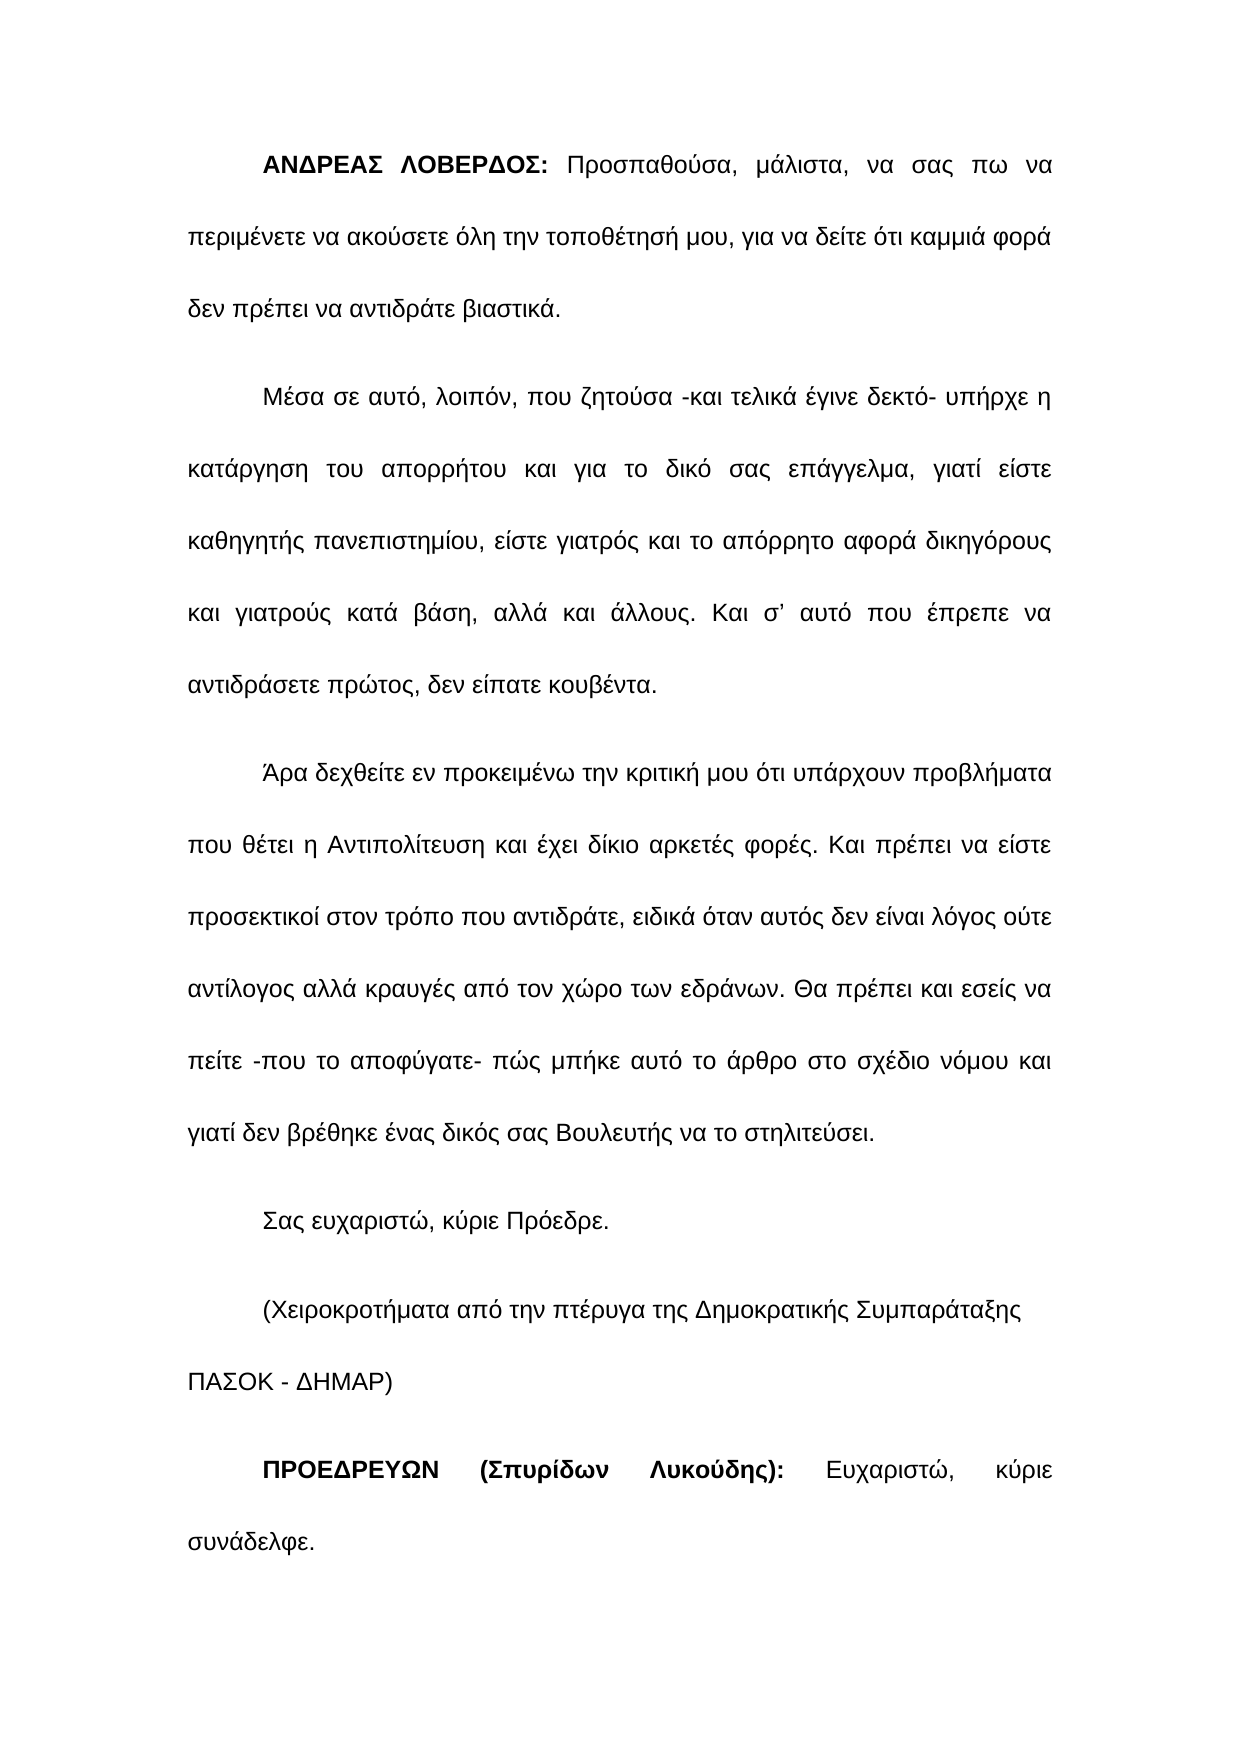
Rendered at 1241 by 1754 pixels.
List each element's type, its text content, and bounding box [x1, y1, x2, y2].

text Σας ευχαριστώ, κύριε Πρόεδρε. [187, 1206, 1053, 1235]
text Μέσα σε αυτό, λοιπόν, που ζητούσα -και τελικά έγινε δεκτό- υπήρχε η κατάργηση του απορρήτου και για το δικό σας επάγγελμα, γιατί είστε καθηγητής πανεπιστημίου, είστε γιατρός και το απόρρητο αφορά δικηγόρους και γιατρούς κατά βάση, αλλά και άλλους. Και σ’ αυτό που έπρεπε να αντιδράσετε πρώτος, δεν είπατε κουβέντα. [187, 382, 1053, 698]
text ΠΡΟΕΔΡΕΥΩΝ (Σπυρίδων Λυκούδης): Ευχαριστώ, κύριε συνάδελφε. [187, 1455, 1053, 1556]
text (Χειροκροτήματα από την πτέρυγα της Δημοκρατικής Συμπαράταξης ΠΑΣΟΚ - ΔΗΜΑΡ) [187, 1295, 1053, 1395]
text ΑΝΔΡΕΑΣ ΛΟΒΕΡΔΟΣ: Προσπαθούσα, μάλιστα, να σας πω να περιμένετε να ακούσετε όλη την τοποθέτησή μου, για να δείτε ότι καμμιά φορά δεν πρέπει να αντιδράτε βιαστικά. [187, 150, 1053, 322]
text Άρα δεχθείτε εν προκειμένω την κριτική μου ότι υπάρχουν προβλήματα που θέτει η Αντιπολίτευση και έχει δίκιο αρκετές φορές. Και πρέπει να είστε προσεκτικοί στον τρόπο που αντιδράτε, ειδικά όταν αυτός δεν είναι λόγος ούτε αντίλογος αλλά κραυγές από τον χώρο των εδράνων. Θα πρέπει και εσείς να πείτε -που το αποφύγατε- πώς μπήκε αυτό το άρθρο στο σχέδιο νόμου και γιατί δεν βρέθηκε ένας δικός σας Βουλευτής να το στηλιτεύσει. [187, 758, 1053, 1146]
